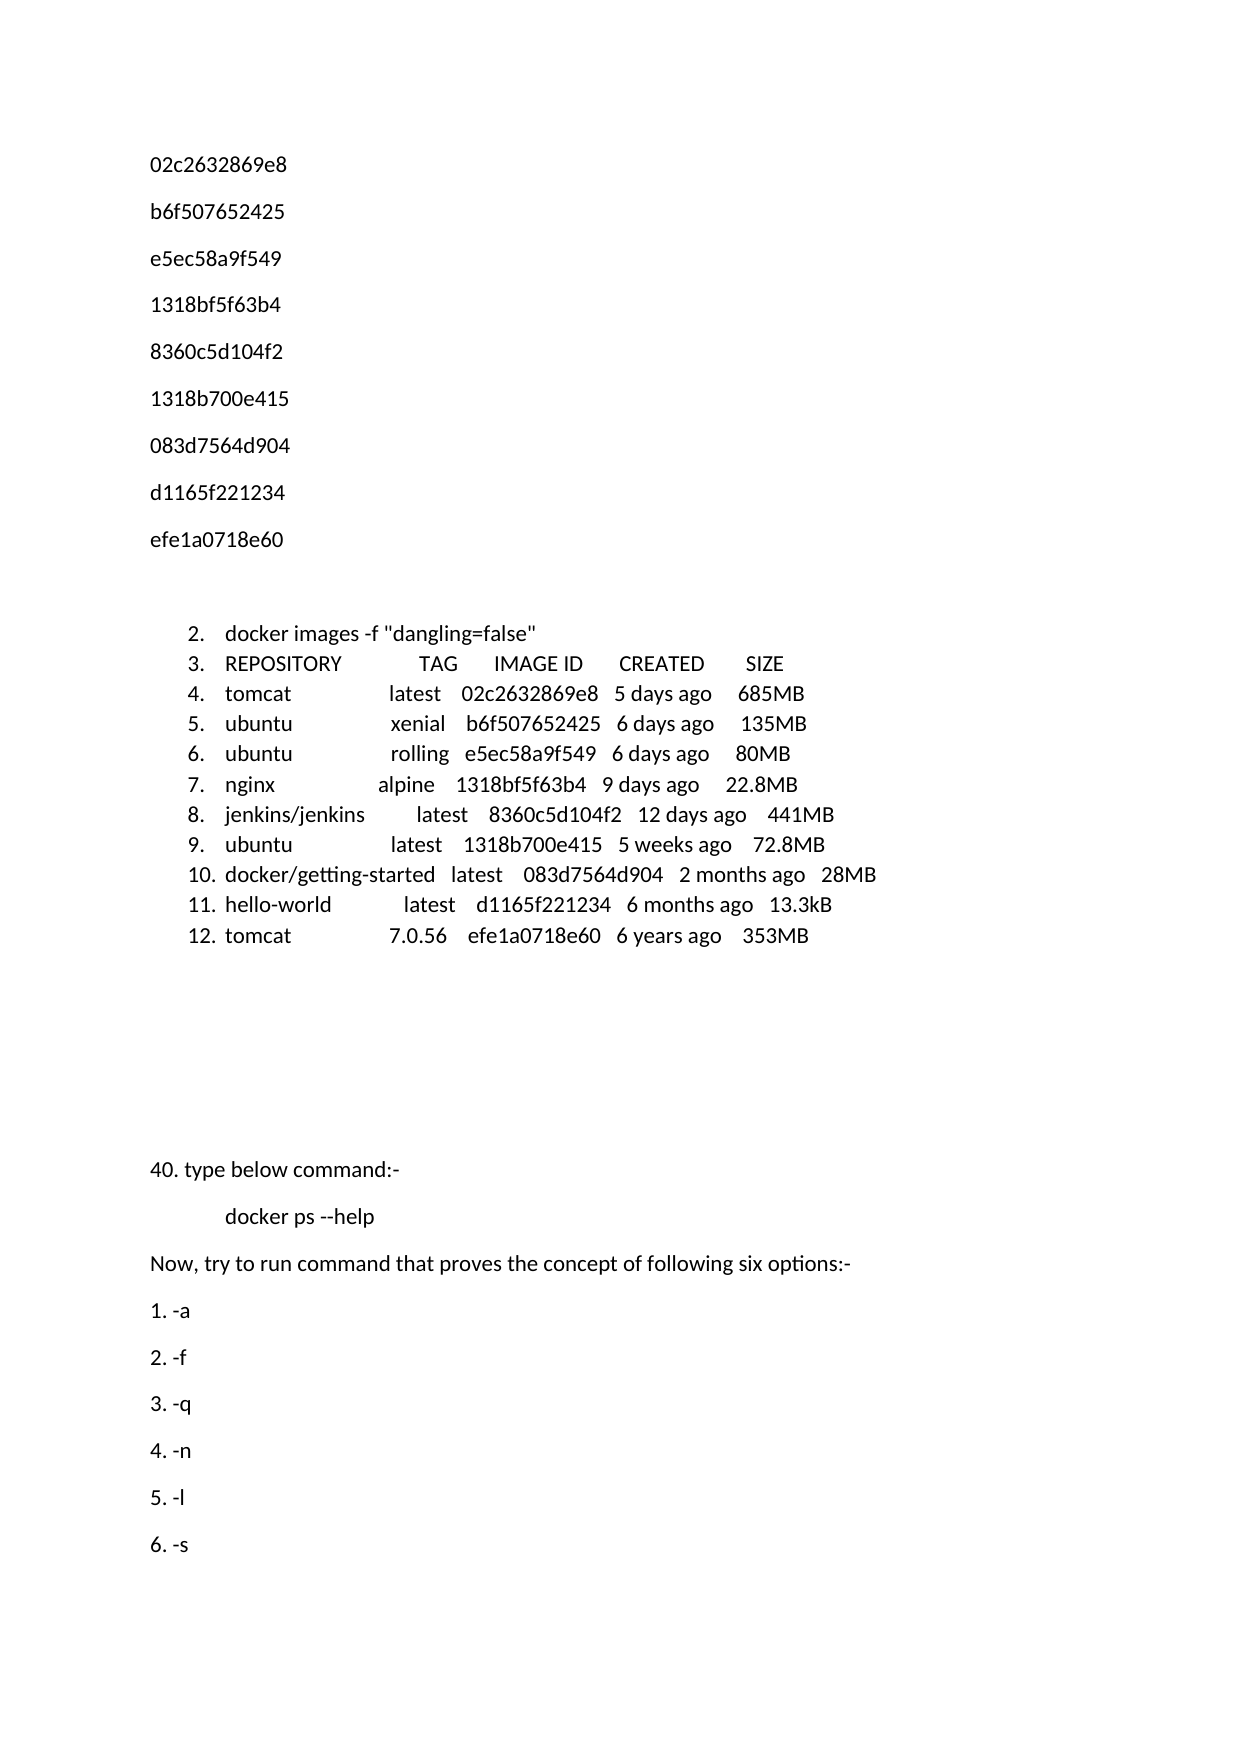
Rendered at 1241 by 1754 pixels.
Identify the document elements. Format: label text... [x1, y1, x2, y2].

text 2. -f [150, 1343, 1090, 1371]
text e5ec58a9f549 [150, 244, 1090, 272]
text efe1a0718e60 [150, 525, 1090, 553]
text 8360c5d104f2 [150, 337, 1090, 366]
text b6f507652425 [150, 197, 1090, 225]
list ubuntu rolling e5ec58a9f549 6 days ago 80MB [187, 739, 1090, 768]
list REPOSITORY TAG IMAGE ID CREATED SIZE [187, 649, 1090, 677]
text 40. type below command:- [150, 1155, 1090, 1183]
list docker/getting-started latest 083d7564d904 2 months ago 28MB [187, 860, 1090, 888]
text Now, try to run command that proves the concept of following six options:- [150, 1249, 1090, 1277]
text 5. -l [150, 1483, 1090, 1511]
list nginx alpine 1318bf5f63b4 9 days ago 22.8MB [187, 770, 1090, 798]
text 3. -q [150, 1389, 1090, 1418]
text 083d7564d904 [150, 431, 1090, 459]
list ubuntu xenial b6f507652425 6 days ago 135MB [187, 709, 1090, 737]
text 4. -n [150, 1436, 1090, 1464]
list tomcat 7.0.56 efe1a0718e60 6 years ago 353MB [187, 921, 1090, 949]
list tomcat latest 02c2632869e8 5 days ago 685MB [187, 679, 1090, 707]
text 1318b700e415 [150, 384, 1090, 412]
list docker images -f "dangling=false" [187, 619, 1090, 647]
text d1165f221234 [150, 478, 1090, 506]
list hello-world latest d1165f221234 6 months ago 13.3kB [187, 891, 1090, 919]
list ubuntu latest 1318b700e415 5 weeks ago 72.8MB [187, 830, 1090, 858]
text docker ps --help [150, 1202, 1090, 1230]
text 1. -a [150, 1296, 1090, 1324]
text 1318bf5f63b4 [150, 291, 1090, 319]
list jenkins/jenkins latest 8360c5d104f2 12 days ago 441MB [187, 800, 1090, 828]
text 6. -s [150, 1530, 1090, 1558]
text 02c2632869e8 [150, 150, 1090, 178]
